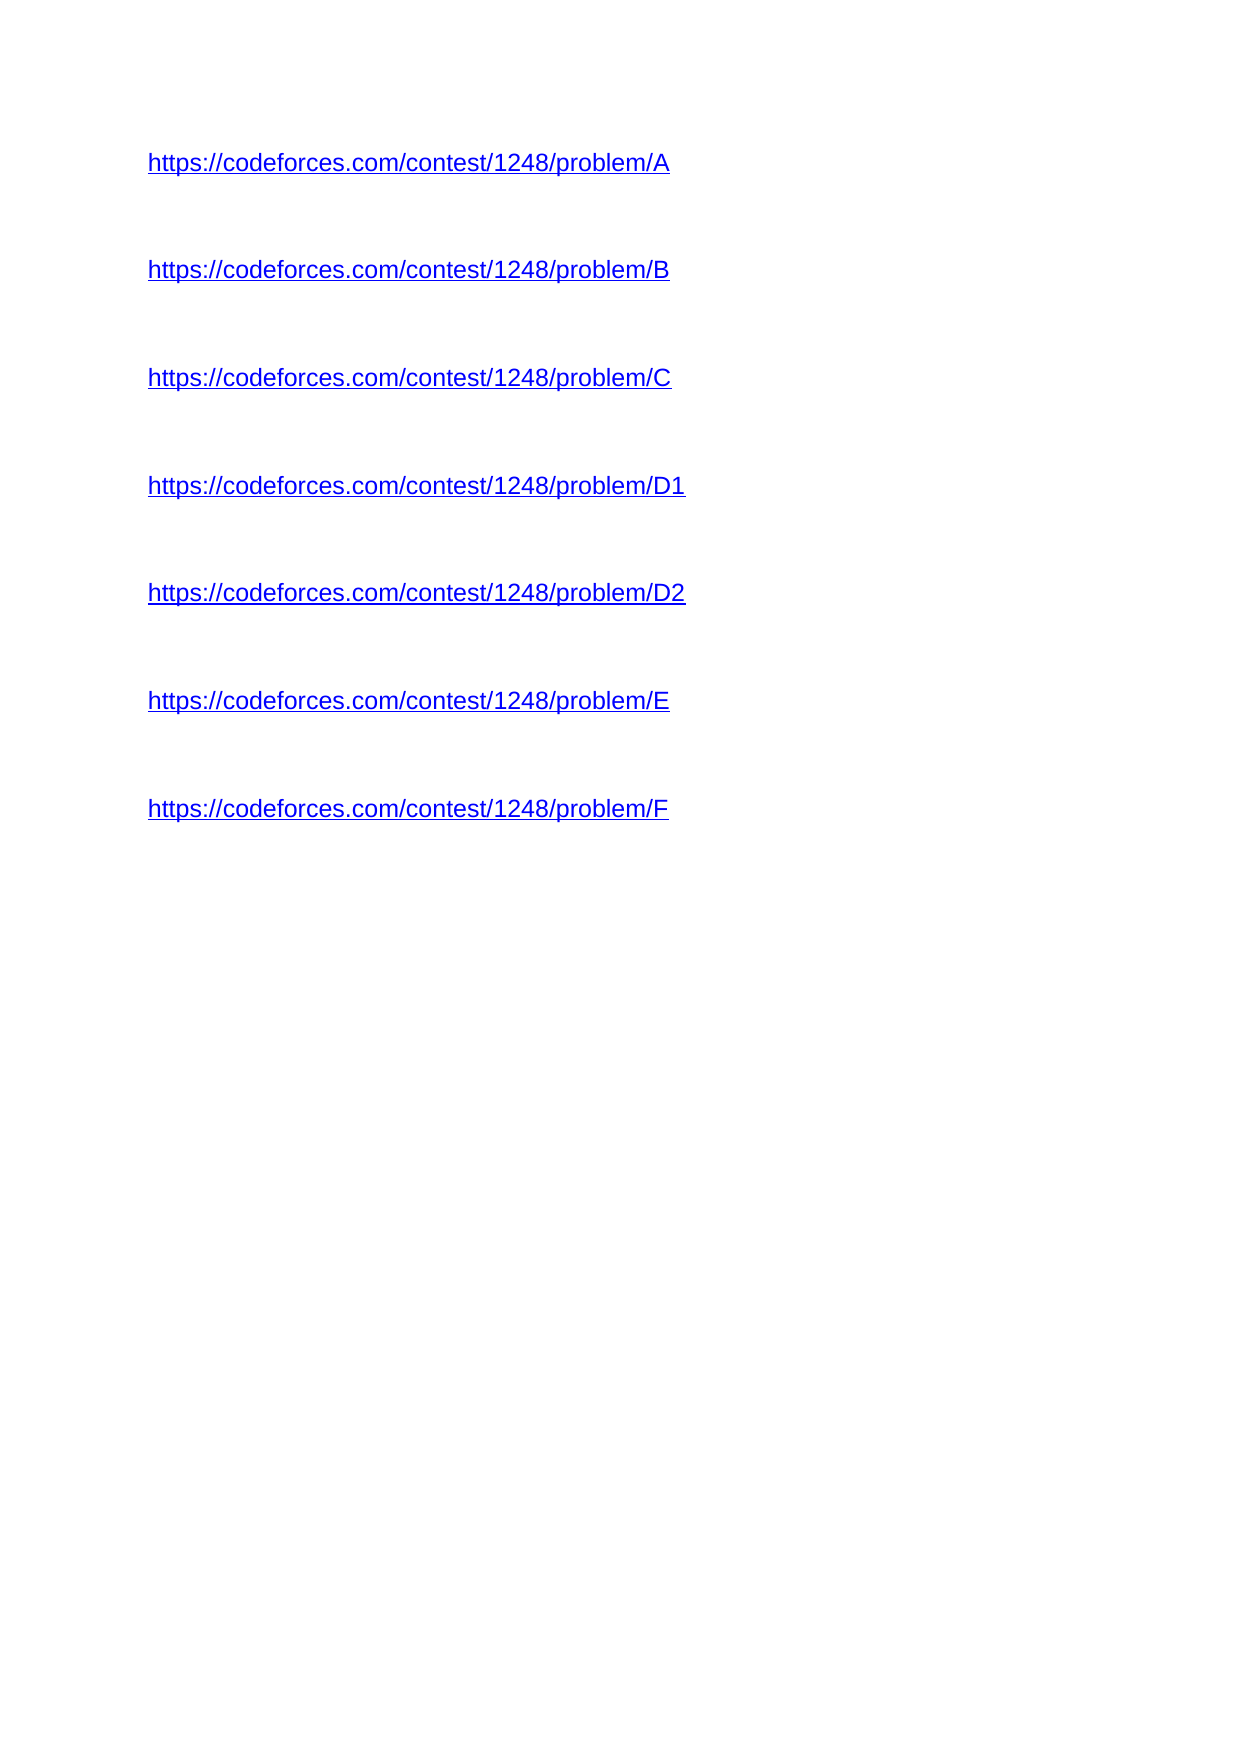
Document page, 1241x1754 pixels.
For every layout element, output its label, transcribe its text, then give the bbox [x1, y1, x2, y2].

text https://codeforces.com/contest/1248/problem/D1 [148, 471, 1093, 499]
text https://codeforces.com/contest/1248/problem/B [148, 255, 1093, 284]
text https://codeforces.com/contest/1248/problem/C [148, 363, 1093, 392]
text https://codeforces.com/contest/1248/problem/F [148, 794, 1093, 823]
text https://codeforces.com/contest/1248/problem/D2 [148, 578, 1093, 607]
text https://codeforces.com/contest/1248/problem/A [148, 148, 1093, 176]
text https://codeforces.com/contest/1248/problem/E [148, 686, 1093, 715]
